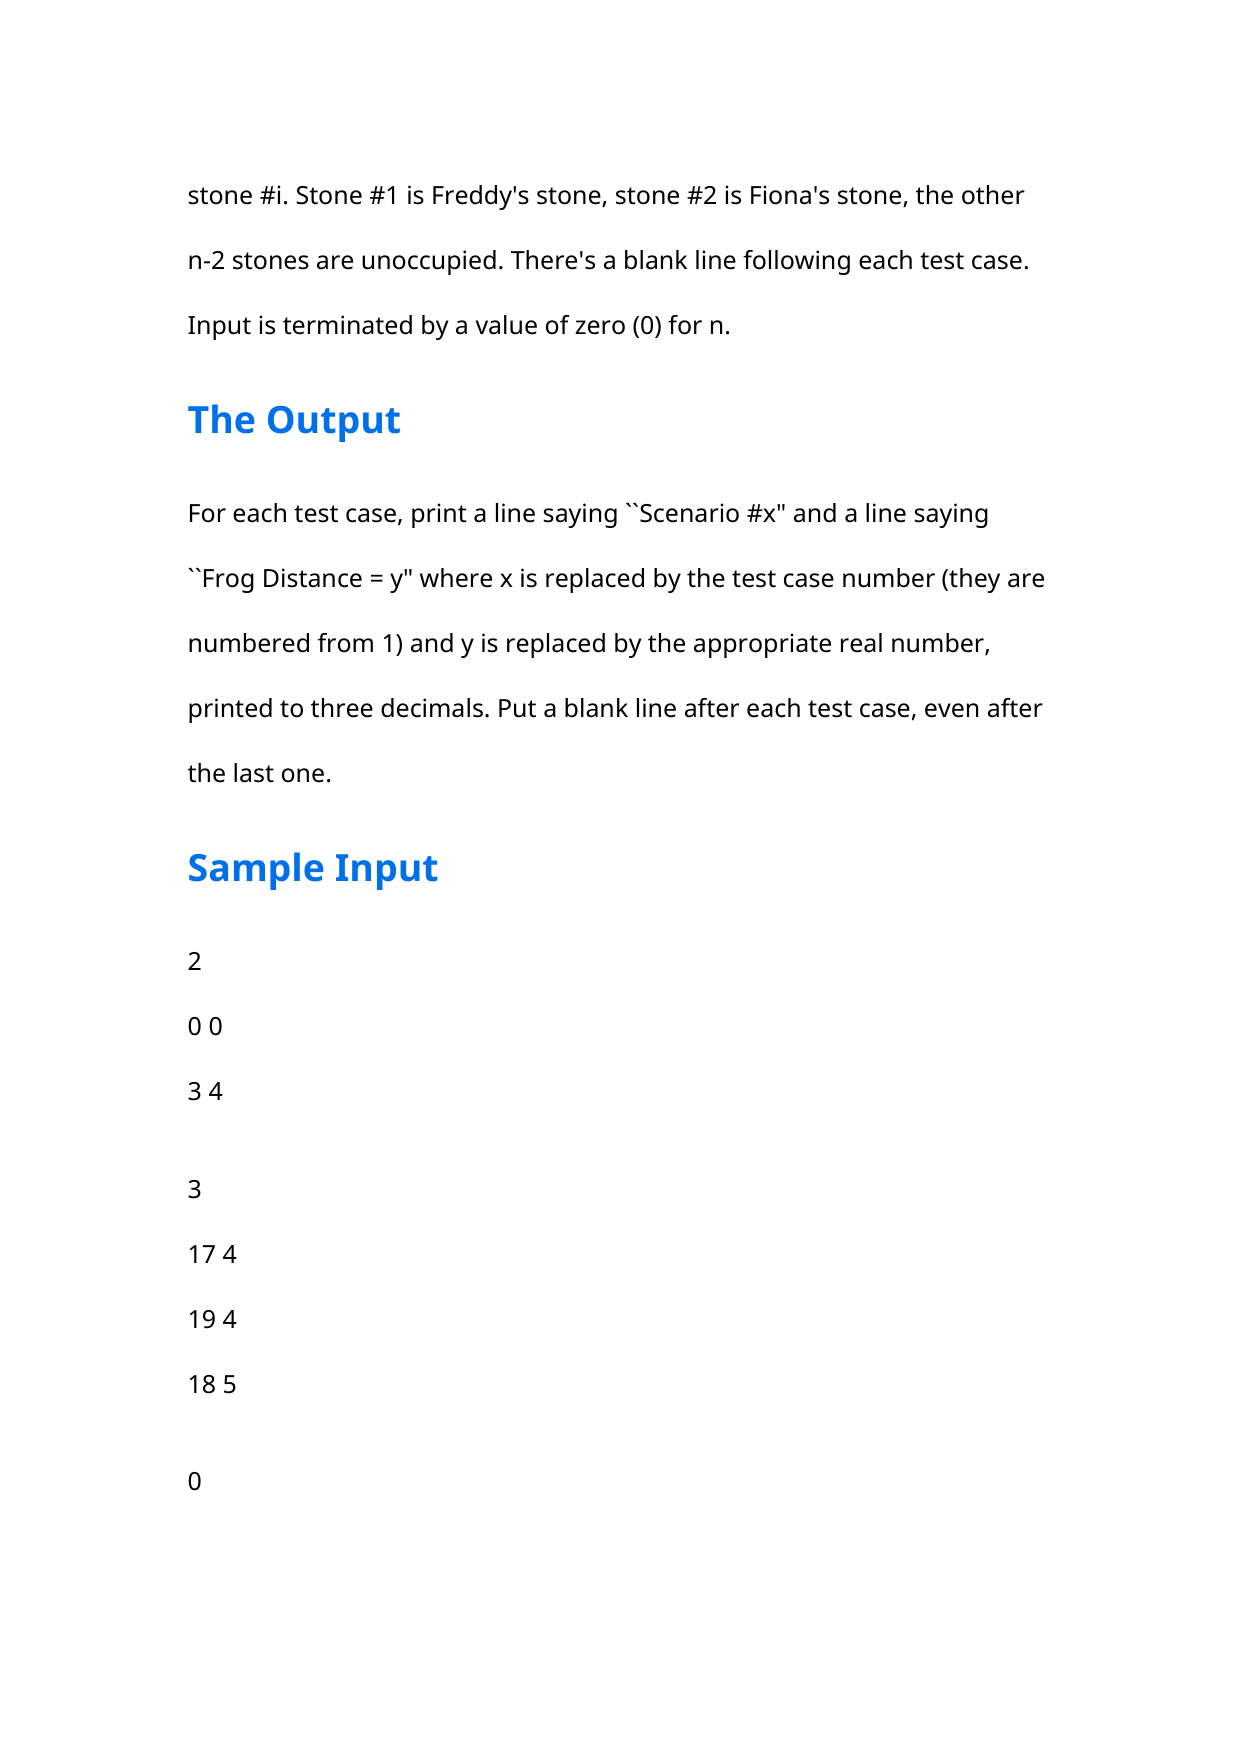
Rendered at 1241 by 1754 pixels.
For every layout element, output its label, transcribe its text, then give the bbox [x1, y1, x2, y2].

text 0 0 [187, 994, 1053, 1059]
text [187, 162, 1053, 357]
text The Output [187, 386, 1053, 451]
text 3 4 [187, 1059, 1053, 1124]
text 18 5 [187, 1351, 1053, 1416]
text 0 [187, 1449, 1053, 1514]
text For each test case, print a line saying ``Scenario #x" and a line saying ``Frog Distance = y" where x is replaced by the test case number (they are numbered from 1) and y is replaced by the appropriate real number, printed to three decimals. Put a blank line after each test case, even after the last one. [187, 480, 1053, 805]
text 3 [187, 1156, 1053, 1221]
text 19 4 [187, 1286, 1053, 1351]
text 2 [187, 929, 1053, 994]
text Sample Input [187, 834, 1053, 899]
text 17 4 [187, 1221, 1053, 1286]
